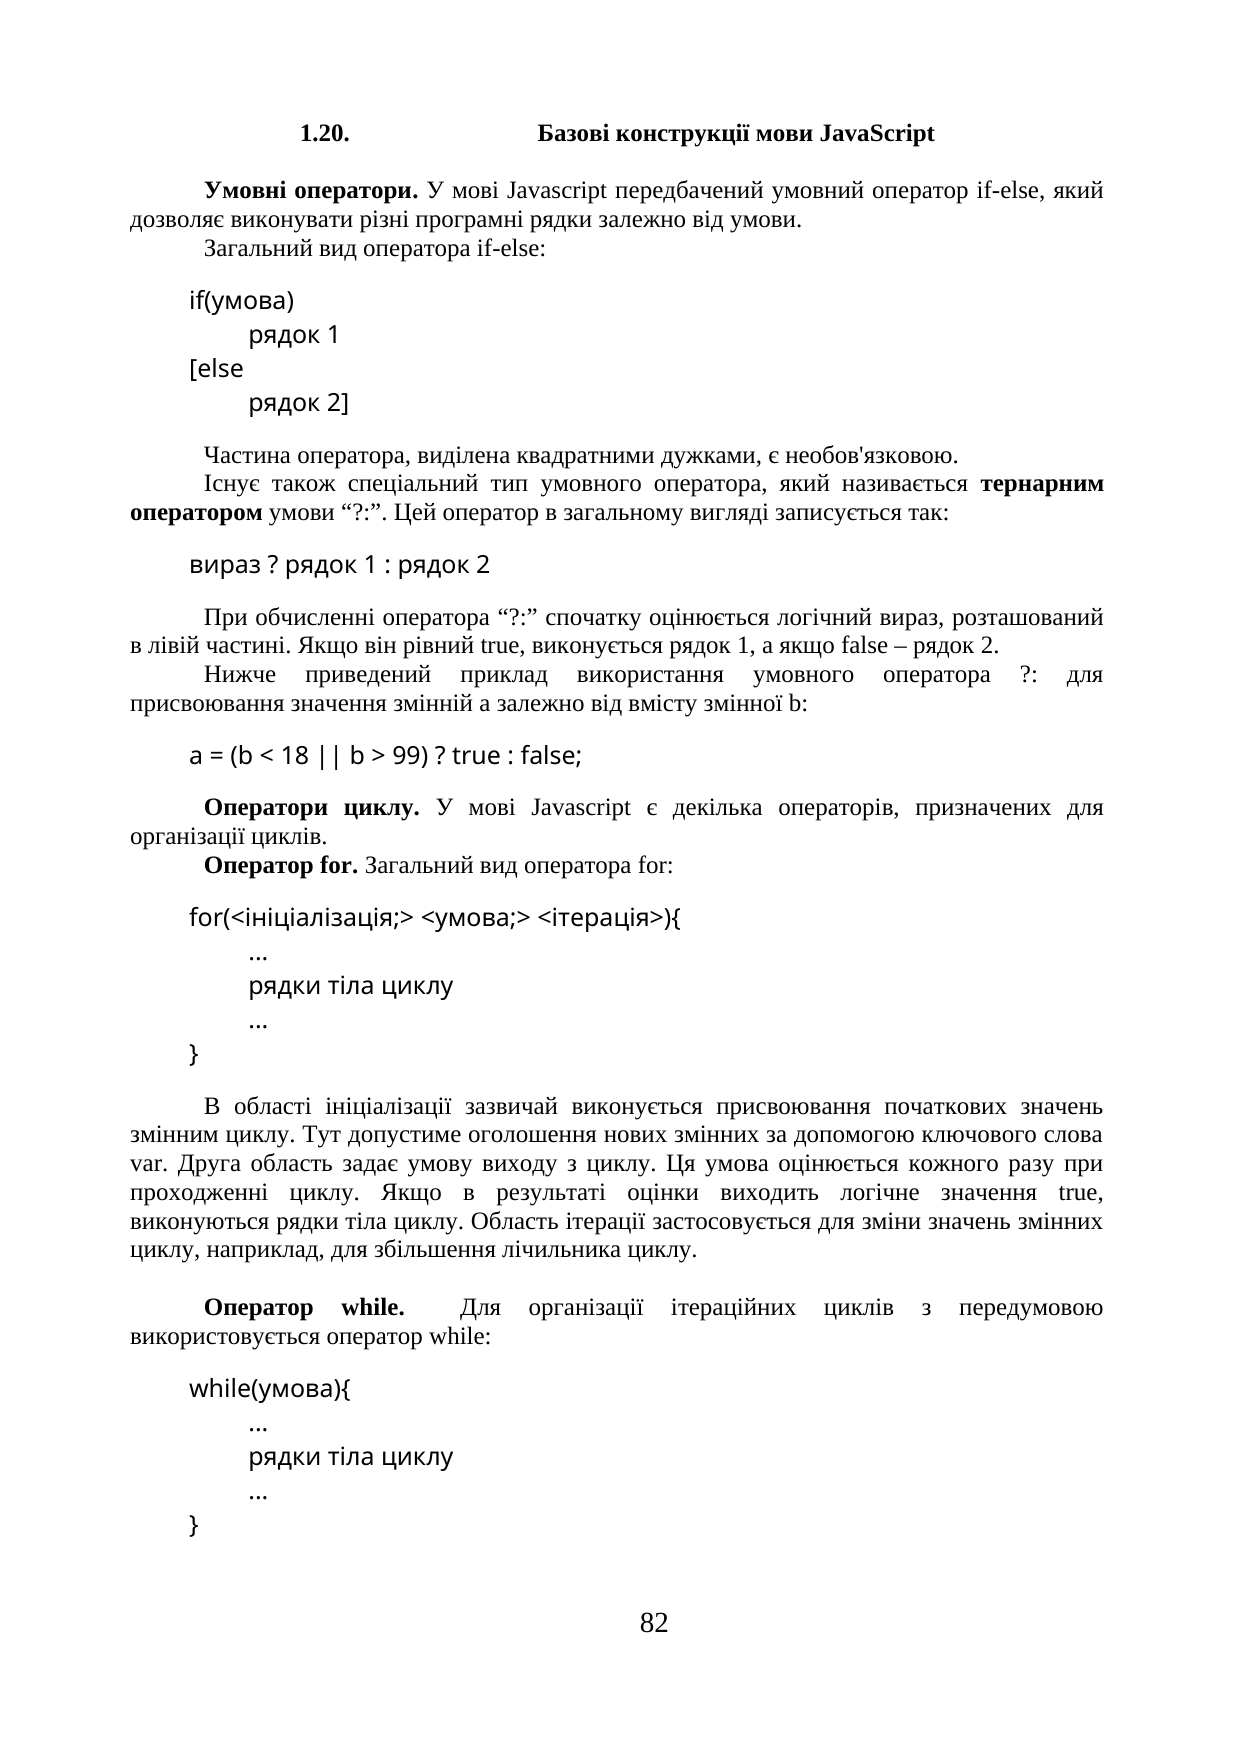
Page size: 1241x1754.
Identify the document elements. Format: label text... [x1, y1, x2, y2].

text Оператор for. Загальний вид оператора for: [130, 850, 1104, 879]
text Існує також спеціальний тип умовного оператора, який називається тернарним оператором умови “?:”. Цей оператор в загальному вигляді записується так: [130, 468, 1104, 526]
text for(<ініціалізація;> <умова;> <ітерація>){ [189, 899, 1104, 934]
text Оператори циклу. У мові Javascript є декілька операторів, призначених для організації циклів. [130, 792, 1104, 850]
text Умовні оператори. У мові Javascript передбачений умовний оператор if-else, який дозволяє виконувати різні програмні рядки залежно від умови. [130, 176, 1104, 233]
text рядок 1 [189, 317, 1104, 351]
text ... [189, 1404, 1104, 1438]
text ... [189, 934, 1104, 968]
text рядок 2] [189, 385, 1104, 419]
text ... [189, 1472, 1104, 1507]
text рядки тіла циклу [189, 1438, 1104, 1472]
text вираз ? рядок 1 : рядок 2 [189, 547, 1104, 581]
text Оператор while. Для організації ітераційних циклів з передумовою використовується оператор while: [130, 1292, 1104, 1349]
text [else [189, 351, 1104, 385]
text При обчисленні оператора “?:” спочатку оцінюється логічний вираз, розташований в лівій частині. Якщо він рівний true, виконується рядок 1, а якщо false – рядок 2. [130, 602, 1104, 659]
text рядки тіла циклу [189, 968, 1104, 1002]
subtitle Базові конструкції мови Javascript [130, 118, 1104, 147]
text ... [189, 1002, 1104, 1036]
text Частина оператора, виділена квадратними дужками, є необов'язковою. [130, 440, 1104, 468]
text } [189, 1036, 1104, 1070]
text Загальний вид оператора if-else: [130, 233, 1104, 262]
text Нижче приведений приклад використання умовного оператора ?: для присвоювання значення змінній a залежно від вмісту змінної b: [130, 659, 1104, 717]
text if(умова) [189, 283, 1104, 317]
text a = (b < 18 || b > 99) ? true : false; [189, 738, 1104, 772]
text while(умова){ [189, 1370, 1104, 1404]
text } [189, 1507, 1104, 1541]
text В області ініціалізації зазвичай виконується присвоювання початкових значень змінним циклу. Тут допустиме оголошення нових змінних за допомогою ключового слова var. Друга область задає умову виходу з циклу. Ця умова оцінюється кожного разу при проходженні циклу. Якщо в результаті оцінки виходить логічне значення true, виконуються рядки тіла циклу. Область ітерації застосовується для зміни значень змінних циклу, наприклад, для збільшення лічильника циклу. [130, 1091, 1104, 1263]
